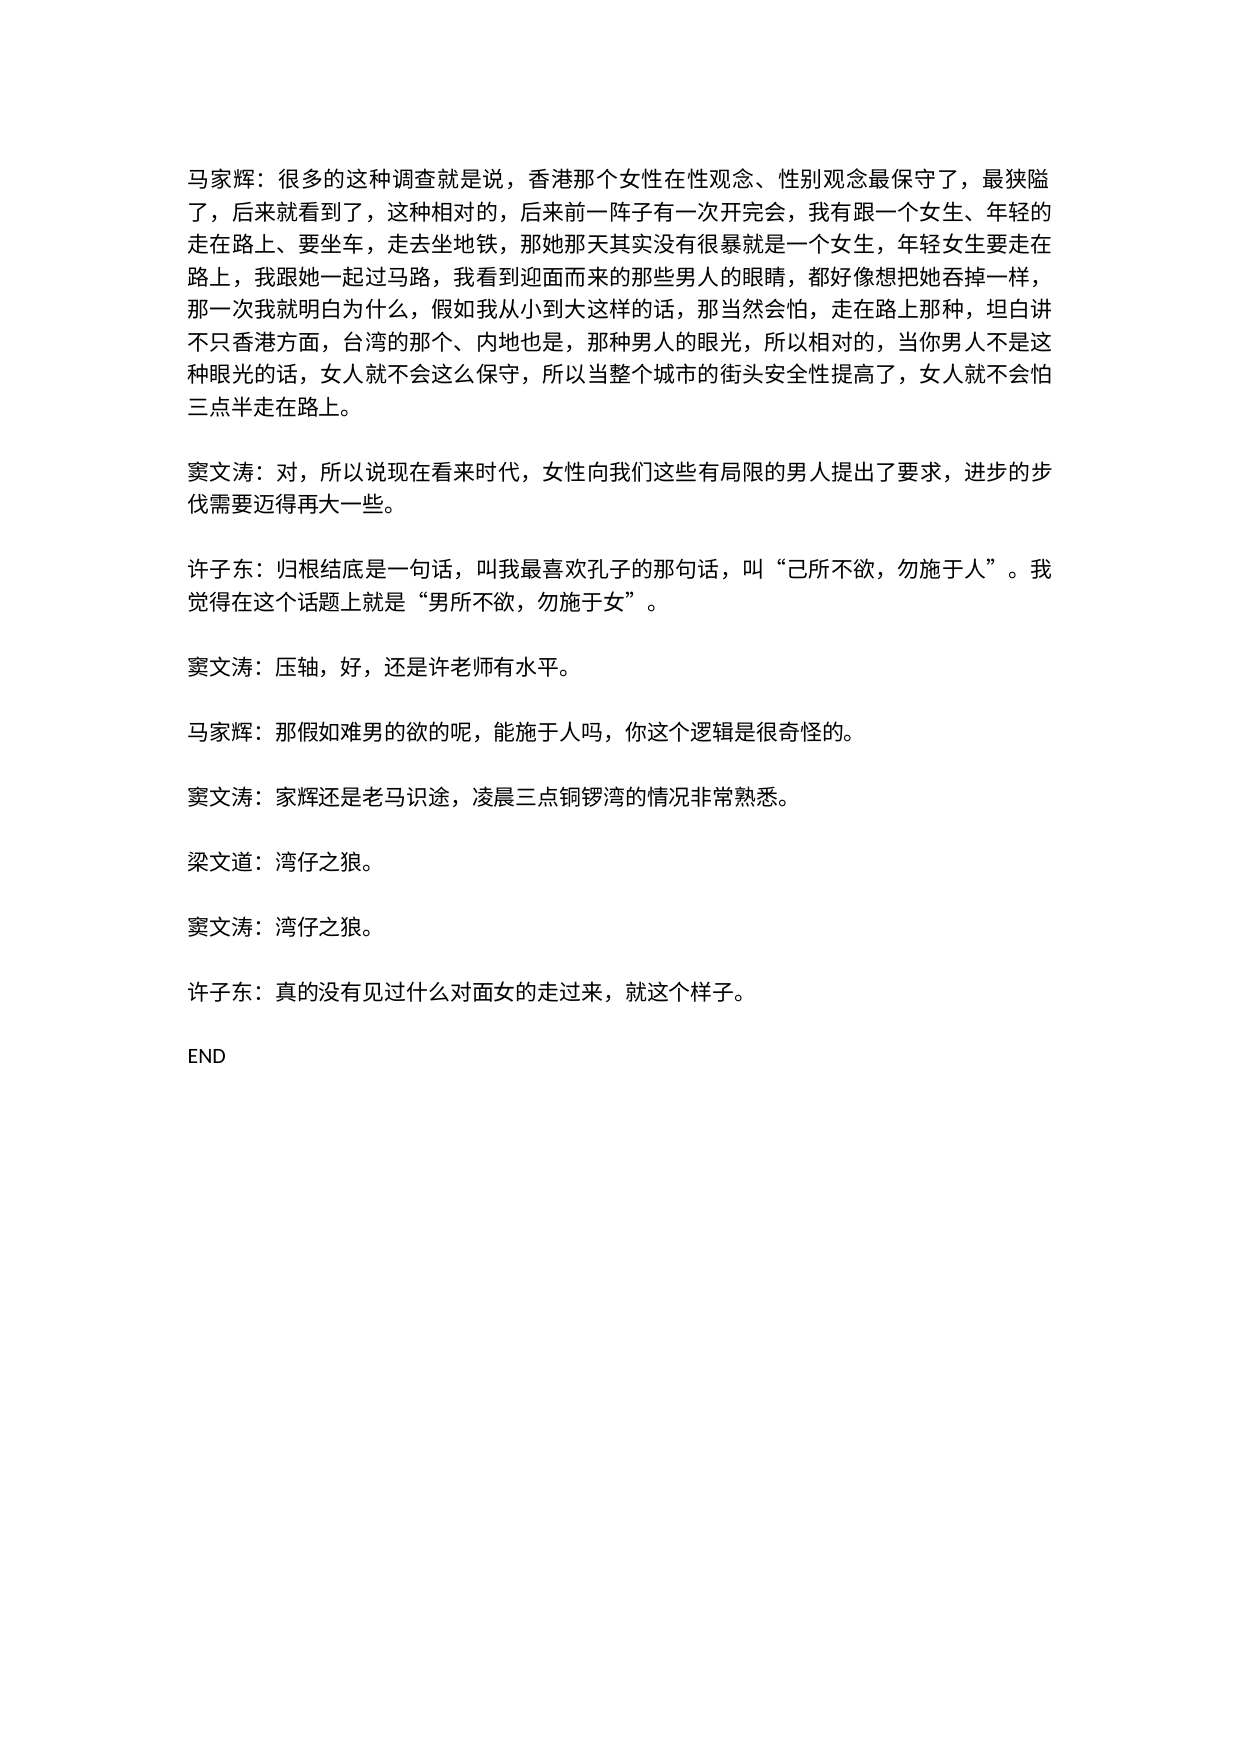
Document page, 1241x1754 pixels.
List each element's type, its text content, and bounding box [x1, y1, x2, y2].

text END [187, 1039, 1053, 1072]
text 窦文涛：家辉还是老马识途，凌晨三点铜锣湾的情况非常熟悉。 [187, 779, 1053, 812]
text 窦文涛：对，所以说现在看来时代，女性向我们这些有局限的男人提出了要求，进步的步伐需要迈得再大一些。 [187, 454, 1053, 519]
text 许子东：真的没有见过什么对面女的走过来，就这个样子。 [187, 974, 1053, 1007]
text 马家辉：那假如难男的欲的呢，能施于人吗，你这个逻辑是很奇怪的。 [187, 714, 1053, 747]
text 窦文涛：湾仔之狼。 [187, 909, 1053, 942]
text 梁文道：湾仔之狼。 [187, 844, 1053, 877]
text 许子东：归根结底是一句话，叫我最喜欢孔子的那句话，叫“己所不欲，勿施于人”。我觉得在这个话题上就是“男所不欲，勿施于女”。 [187, 552, 1053, 617]
text 窦文涛：压轴，好，还是许老师有水平。 [187, 649, 1053, 682]
text 马家辉：很多的这种调查就是说，香港那个女性在性观念、性别观念最保守了，最狭隘了，后来就看到了，这种相对的，后来前一阵子有一次开完会，我有跟一个女生、年轻的走在路上、要坐车，走去坐地铁，那她那天其实没有很暴就是一个女生，年轻女生要走在路上，我跟她一起过马路，我看到迎面而来的那些男人的眼睛，都好像想把她吞掉一样，那一次我就明白为什么，假如我从小到大这样的话，那当然会怕，走在路上那种，坦白讲不只香港方面，台湾的那个、内地也是，那种男人的眼光，所以相对的，当你男人不是这种眼光的话，女人就不会这么保守，所以当整个城市的街头安全性提高了，女人就不会怕三点半走在路上。 [187, 162, 1053, 422]
